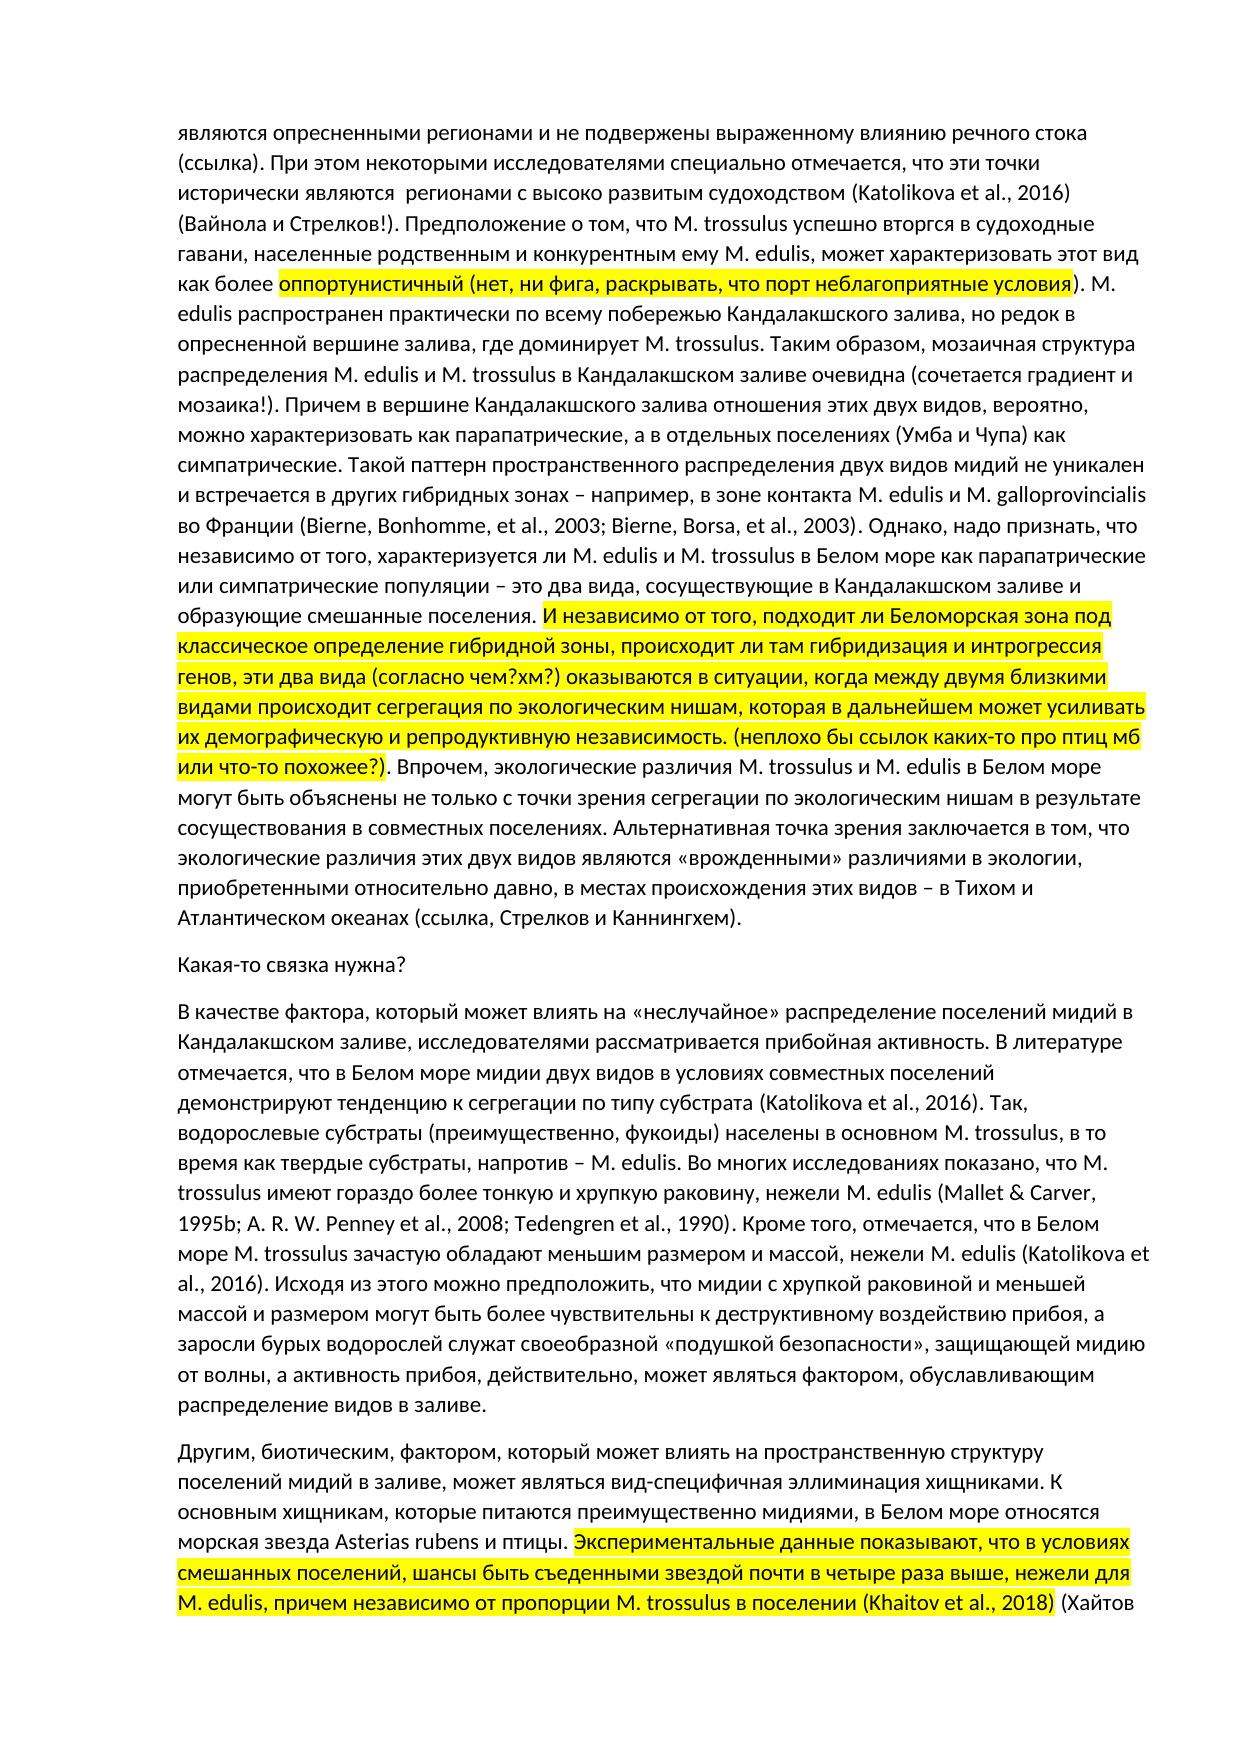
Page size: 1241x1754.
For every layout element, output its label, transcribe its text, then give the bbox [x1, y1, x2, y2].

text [177, 118, 1152, 932]
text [177, 1437, 1152, 1616]
text Какая-то связка нужна? [177, 950, 1152, 978]
text В качестве фактора, который может влиять на «неслучайное» распределение поселений мидий в Кандалакшском заливе, исследователями рассматривается прибойная активность. В литературе отмечается, что в Белом море мидии двух видов в условиях совместных поселений демонстрируют тенденцию к сегрегации по типу субстрата (Katolikova et al., 2016). Так, водорослевые субстраты (преимущественно, фукоиды) населены в основном M. trossulus, в то время как твердые субстраты, напротив – M. edulis. Во многих исследованиях показано, что M. trossulus имеют гораздо более тонкую и хрупкую раковину, нежели M. edulis (Mallet & Carver, 1995b; A. R. W. Penney et al., 2008; Tedengren et al., 1990). Кроме того, отмечается, что в Белом море M. trossulus зачастую обладают меньшим размером и массой, нежели M. edulis (Katolikova et al., 2016). Исходя из этого можно предположить, что мидии с хрупкой раковиной и меньшей массой и размером могут быть более чувствительны к деструктивному воздействию прибоя, а заросли бурых водорослей служат своеобразной «подушкой безопасности», защищающей мидию от волны, а активность прибоя, действительно, может являться фактором, обуславливающим распределение видов в заливе. [177, 997, 1152, 1418]
